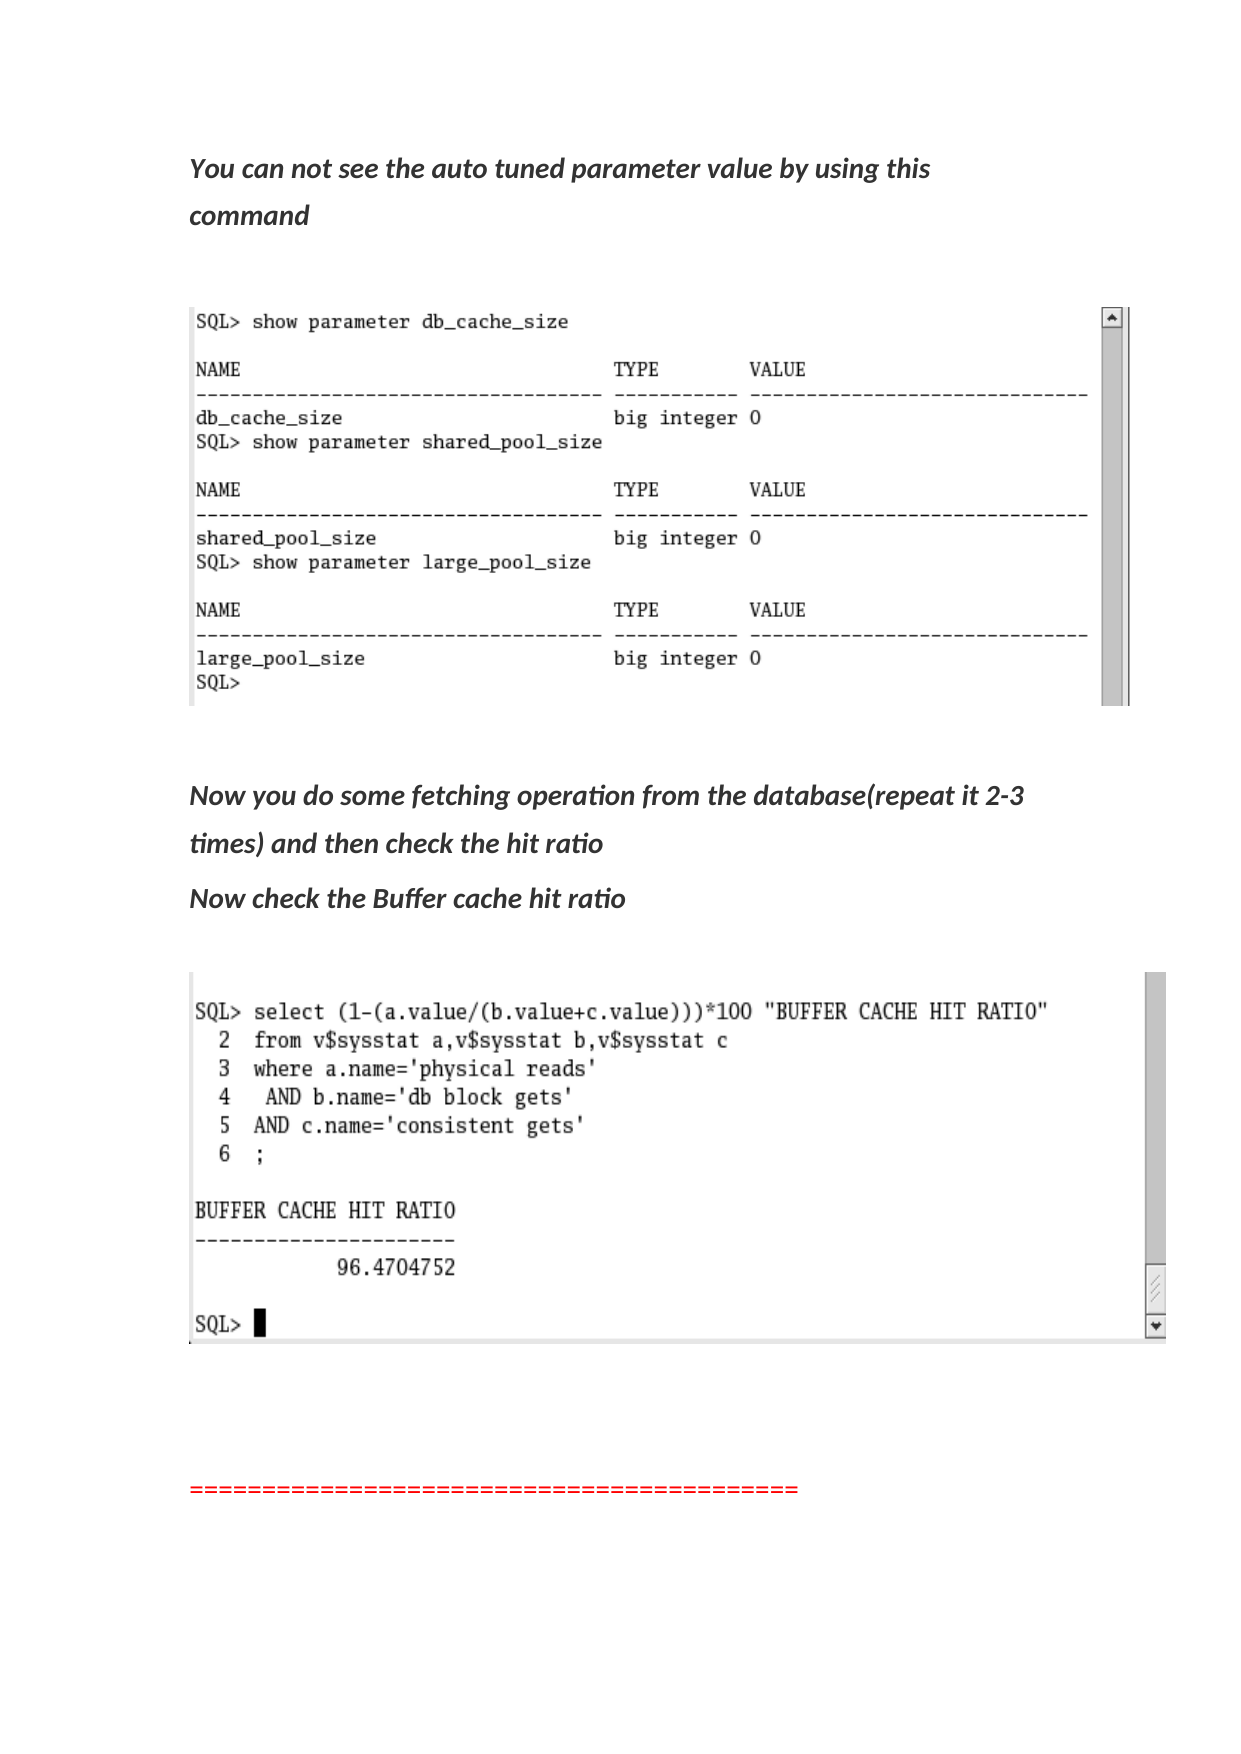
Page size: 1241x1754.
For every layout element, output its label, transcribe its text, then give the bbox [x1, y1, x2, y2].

text Now you do some fetching operation from the database(repeat it 2-3 times) and then check the hit ratio [189, 777, 1051, 860]
picture [189, 972, 1166, 1344]
text Now check the Buffer cache hit ratio [189, 880, 1051, 972]
text ========================================== [150, 1471, 1051, 1507]
text You can not see the auto tuned parameter value by using this command [189, 150, 1051, 233]
picture [189, 307, 1130, 706]
